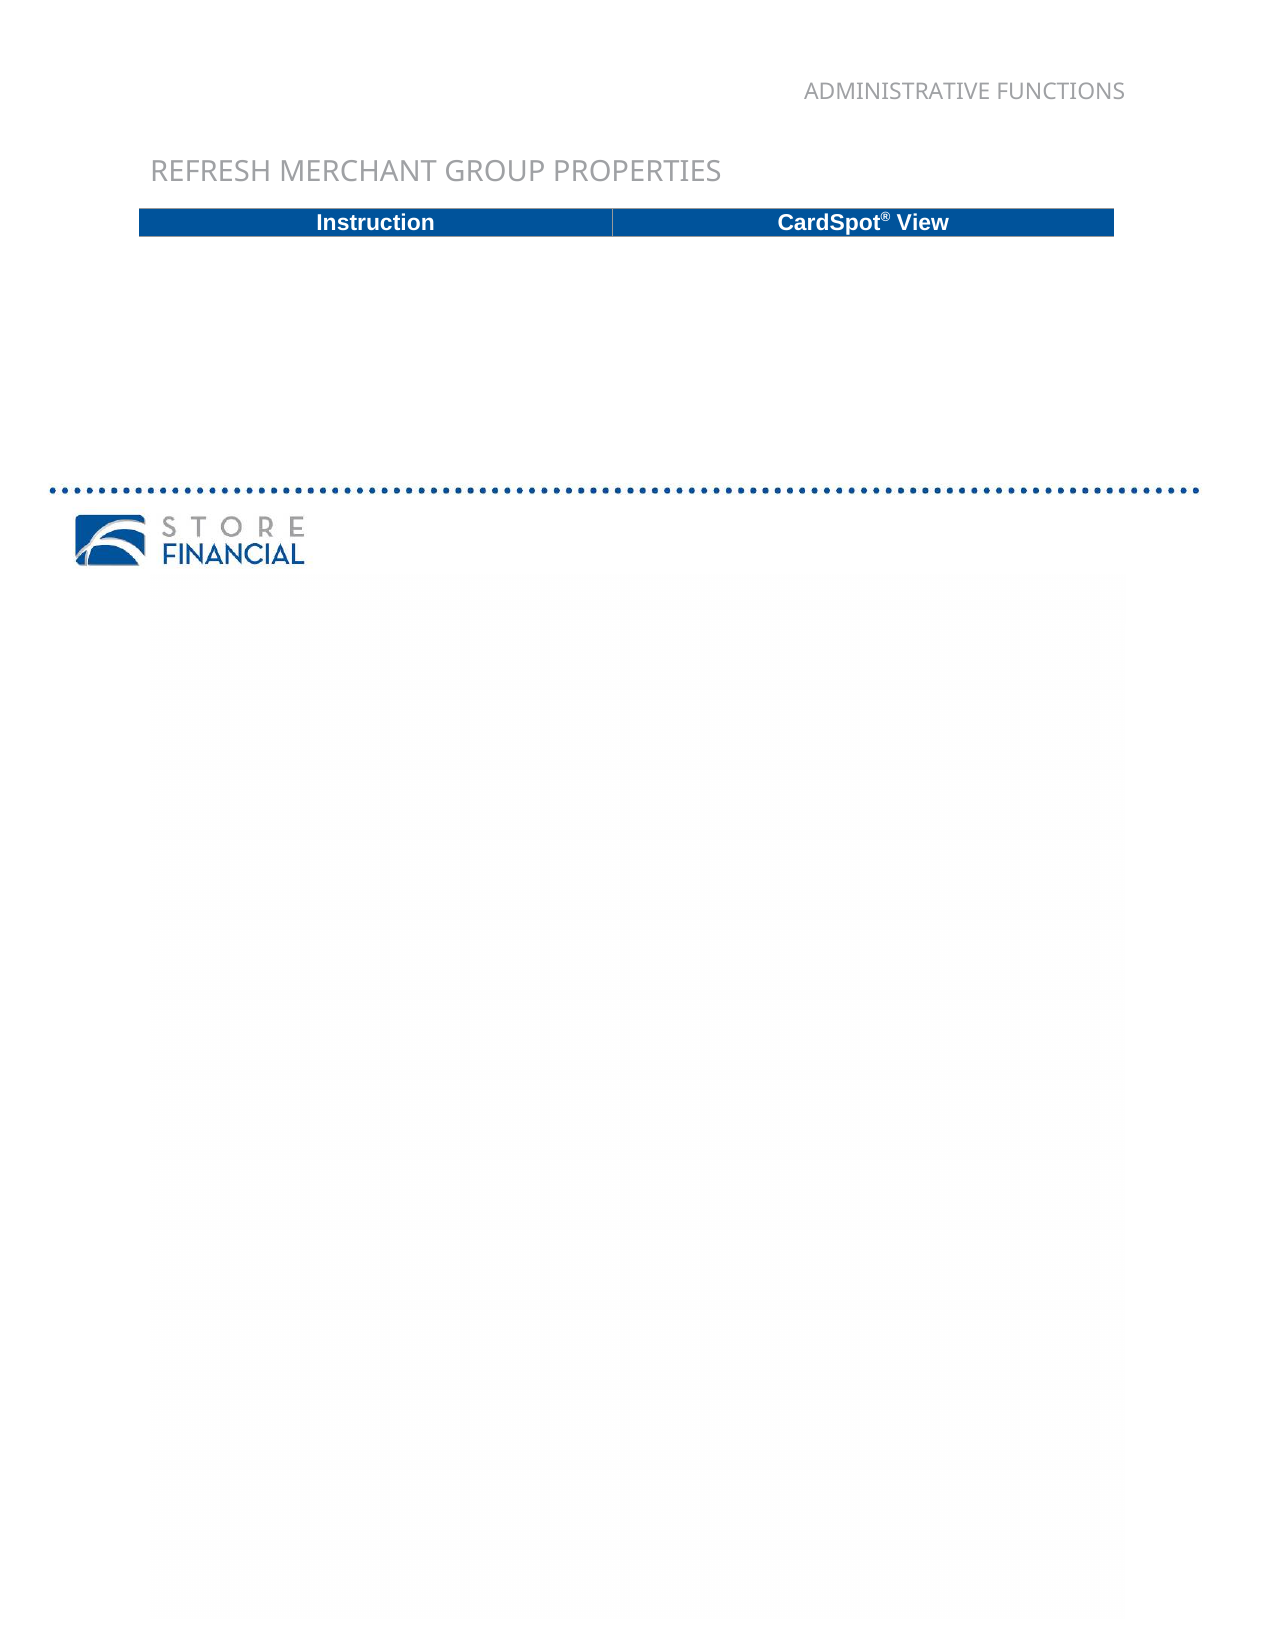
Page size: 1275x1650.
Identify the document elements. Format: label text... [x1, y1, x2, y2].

table_header CardSpot® View [613, 209, 1114, 236]
table_header Instruction [139, 209, 612, 236]
picture [0, 458, 1250, 1619]
text REFRESH MERCHANT GROUP PROPERTIES [150, 150, 1125, 190]
